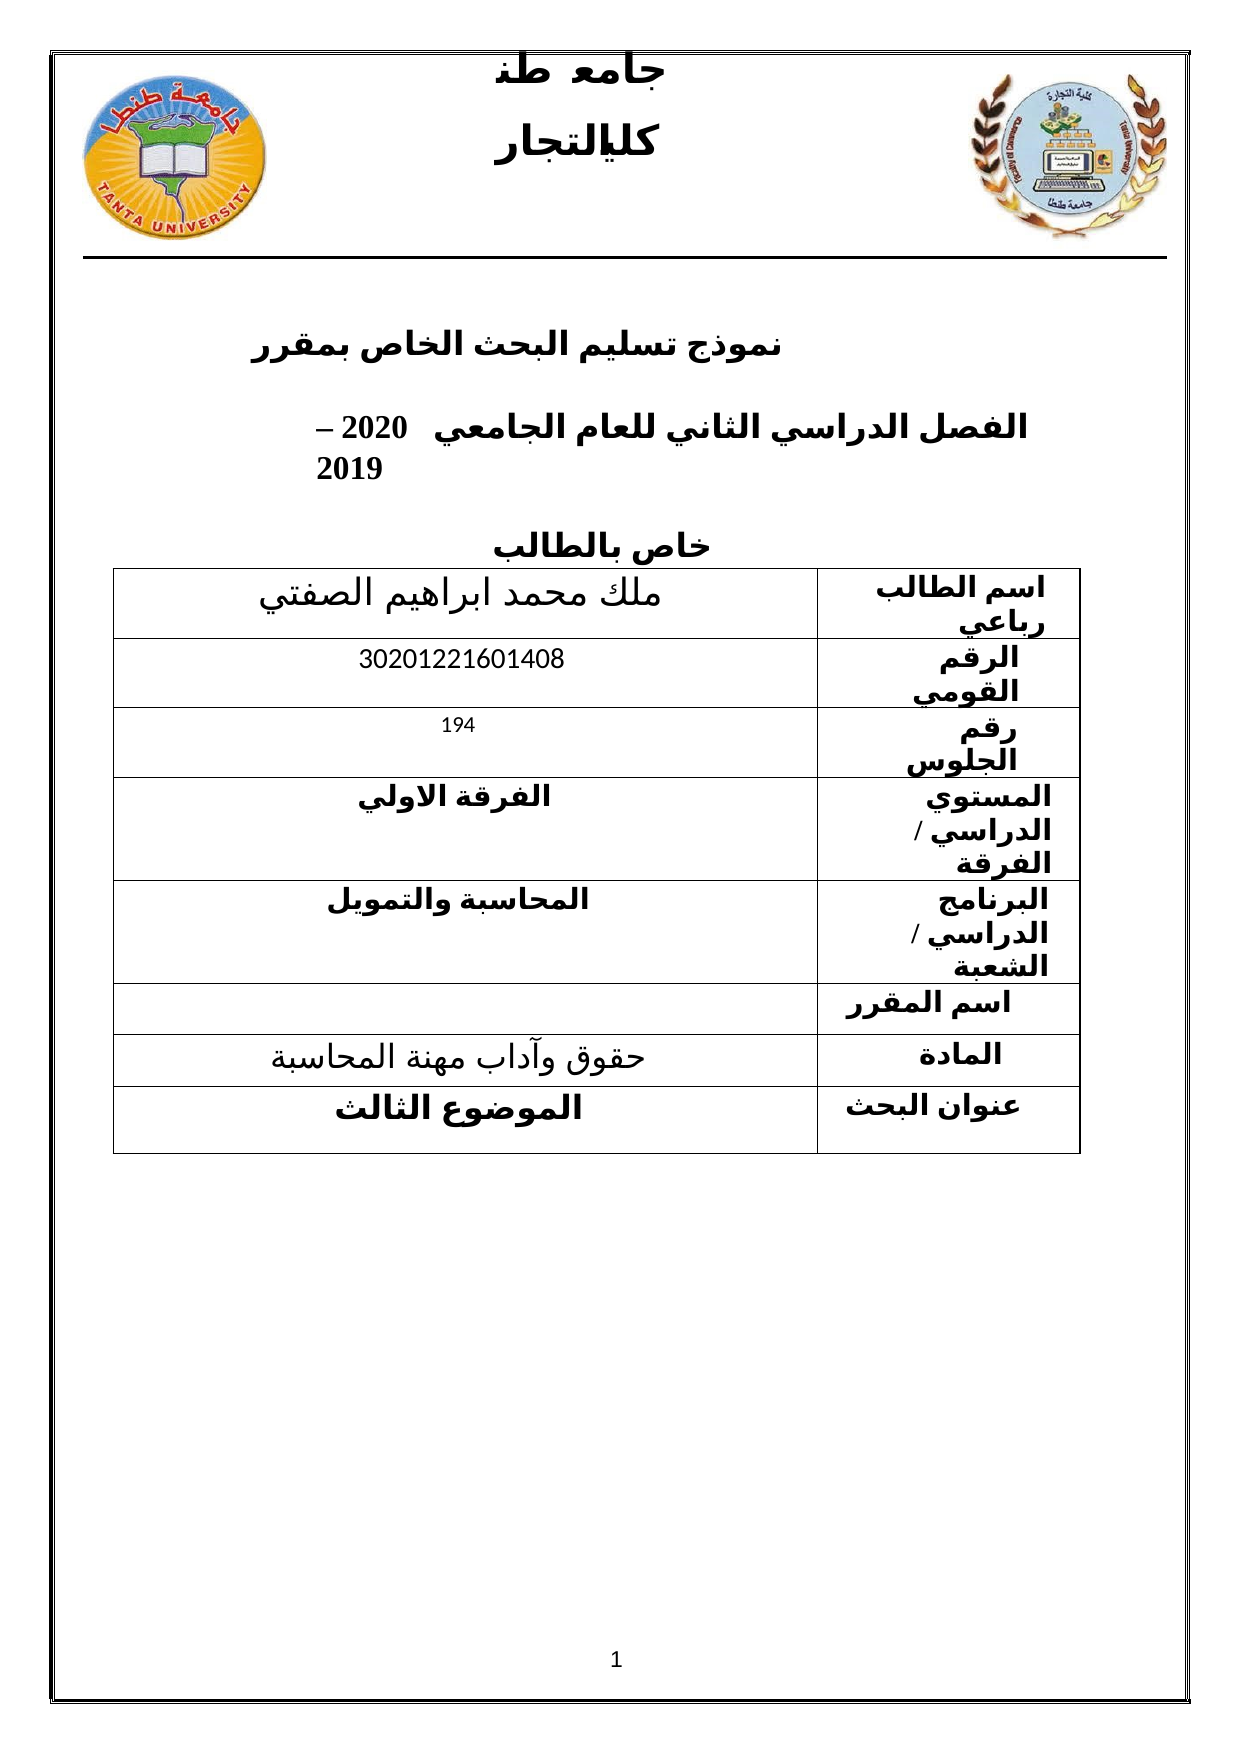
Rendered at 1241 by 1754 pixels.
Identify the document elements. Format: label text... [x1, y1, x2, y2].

picture [968, 60, 1167, 249]
table_cell الرقم القومي [818, 639, 1079, 707]
table_header اسم الطالب رباعي [818, 569, 1079, 638]
table_cell حقوق وآداب مهنة المحاسبة [114, 1035, 817, 1086]
table_cell المادة [818, 1035, 1079, 1086]
table_cell 194 [114, 708, 817, 777]
table_header ملك محمد ابراهيم الصفتي [114, 569, 817, 638]
table_cell رقم الجلوس [818, 708, 1079, 777]
table_cell البرنامج الدراسي / الشعبة [818, 881, 1079, 983]
table_cell الفرقة الاولي [114, 778, 817, 880]
table_cell المستوي الدراسي / الفرقة [818, 778, 1079, 880]
text الفصل الدراسي الثاني للعام الجامعي 2020 – 2019 [316, 407, 1087, 487]
text نموذج تسليم البحث الخاص بمقرر [136, 324, 782, 362]
table_cell الموضوع الثالث [114, 1087, 817, 1153]
picture [82, 70, 267, 241]
table_cell [114, 984, 817, 1034]
table_cell اسم المقرر [818, 984, 1079, 1034]
table_cell عنوان البحث [818, 1087, 1079, 1153]
table_cell 30201221601408 [114, 639, 817, 707]
picture [361, 86, 887, 203]
table_cell المحاسبة والتمويل [114, 881, 817, 983]
text خاص بالطالب [136, 527, 1068, 565]
